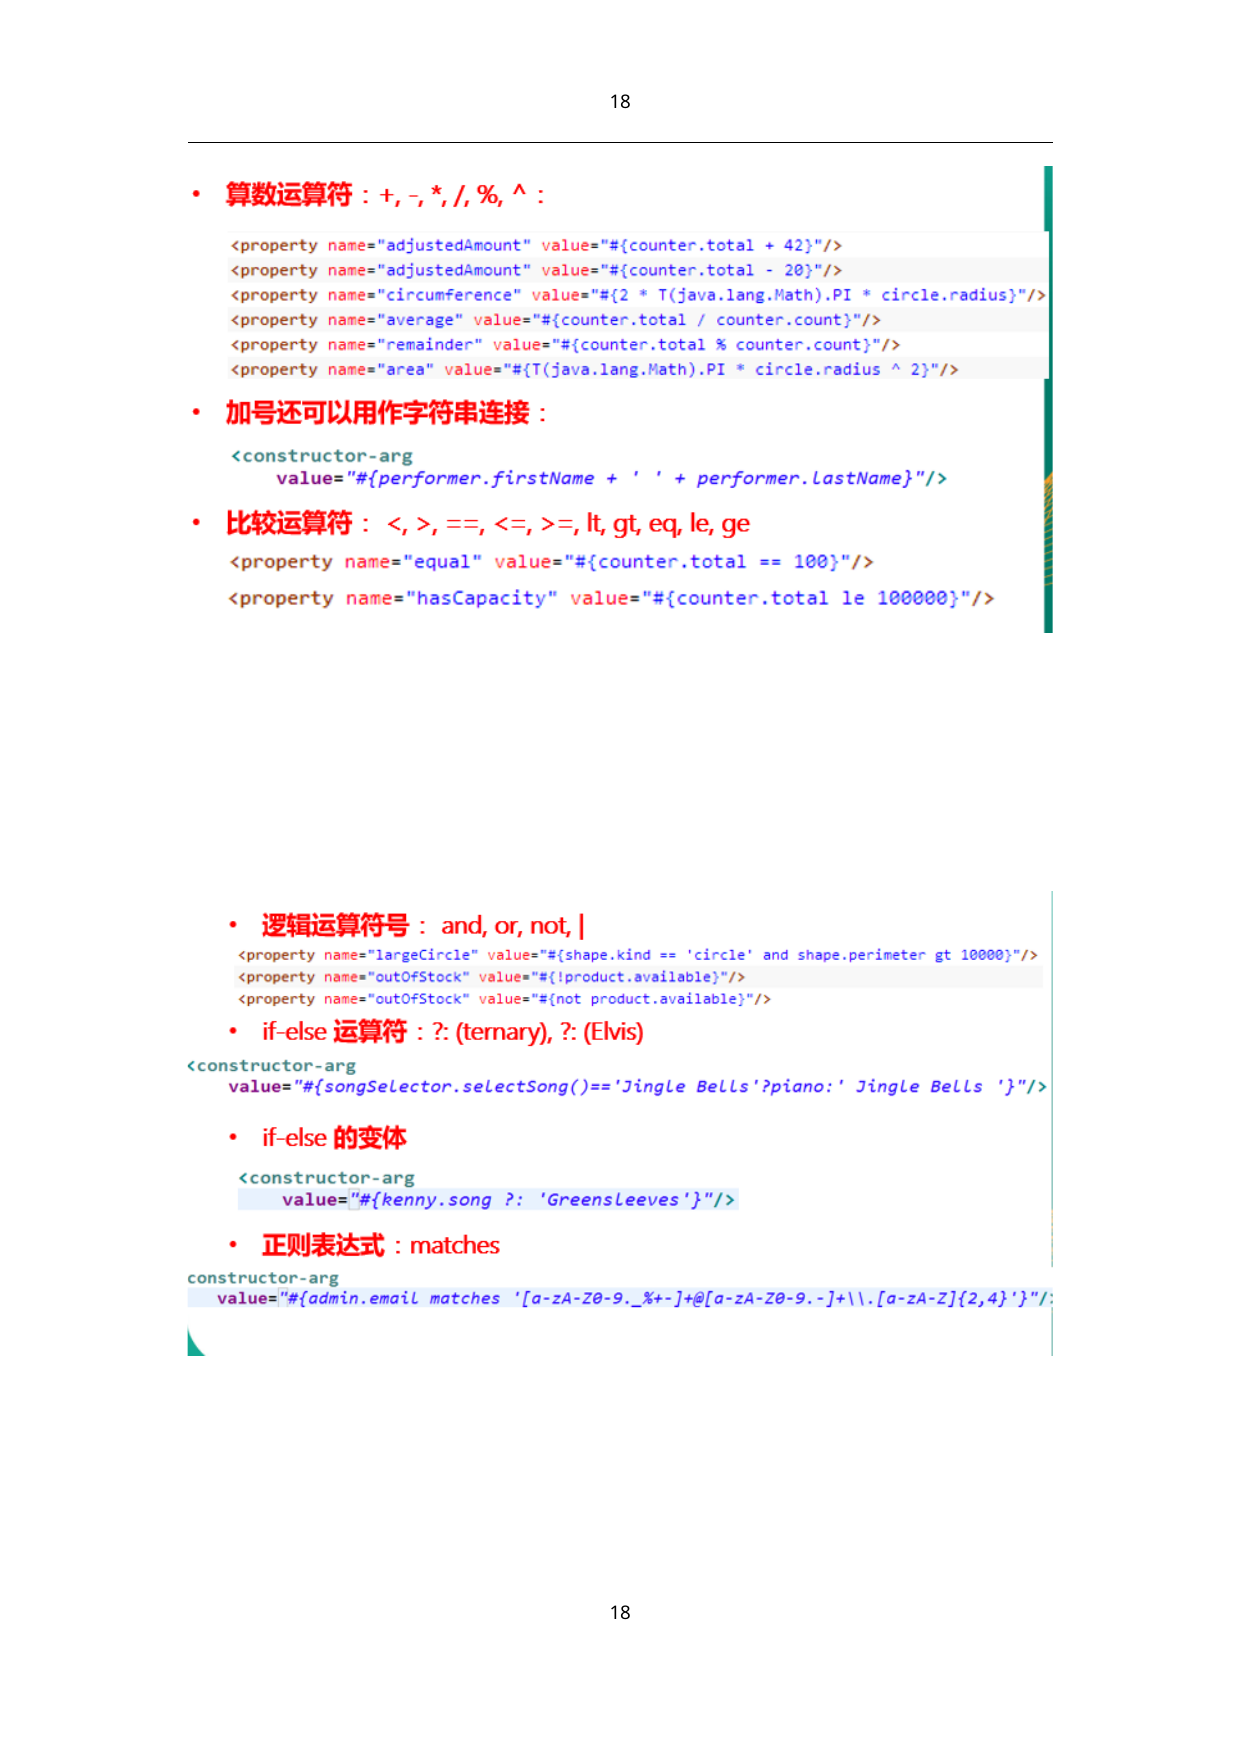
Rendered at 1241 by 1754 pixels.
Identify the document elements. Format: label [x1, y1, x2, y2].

picture [187, 891, 1053, 1356]
picture [187, 166, 1053, 633]
